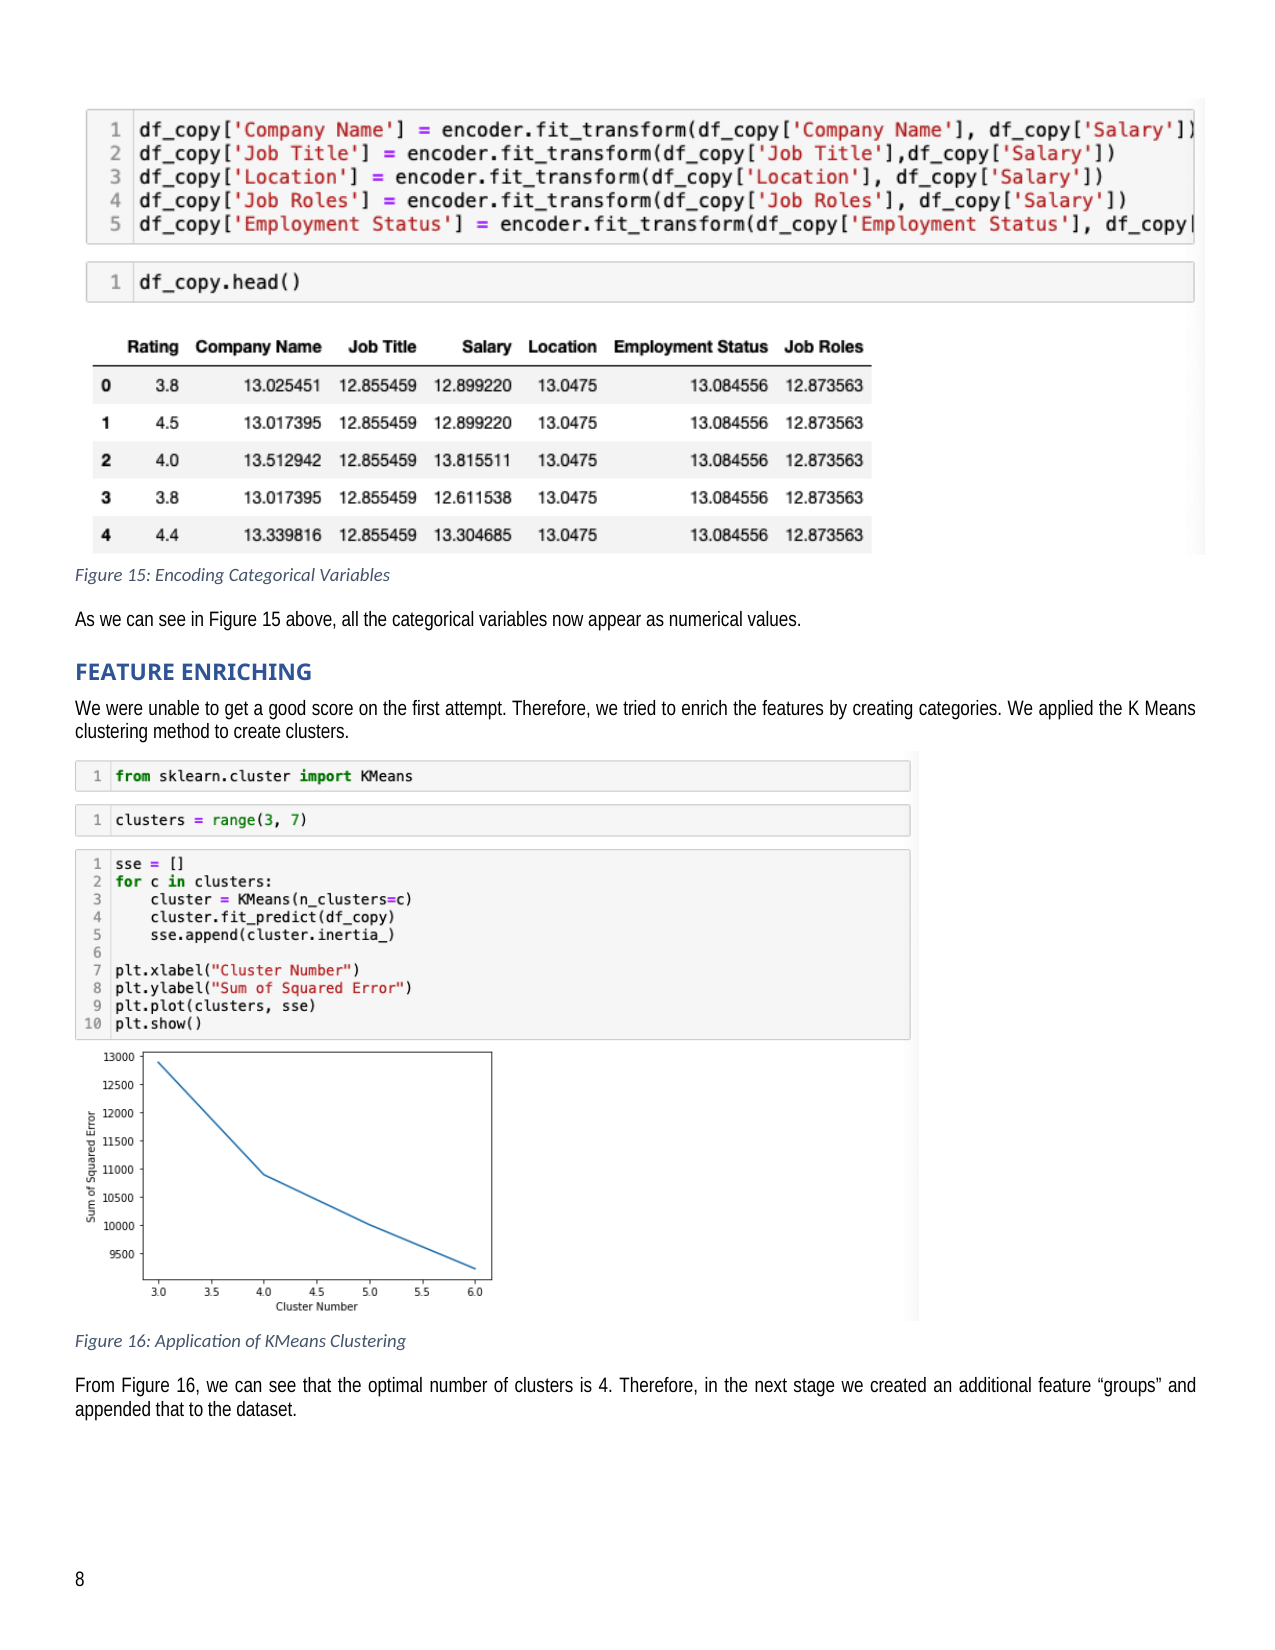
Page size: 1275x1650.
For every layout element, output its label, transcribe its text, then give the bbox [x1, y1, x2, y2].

subtitle Feature Enriching [75, 656, 1200, 687]
picture [75, 98, 1205, 555]
text Figure 16: Application of KMeans Clustering [75, 1329, 1200, 1352]
picture [75, 751, 919, 1321]
text As we can see in Figure 15 above, all the categorical variables now appear as numerical values. [75, 607, 1200, 631]
text Figure 15: Encoding Categorical Variables [75, 563, 1200, 586]
text From Figure 16, we can see that the optimal number of clusters is 4. Therefore, in the next stage we created an additional feature “groups” and appended that to the dataset. [75, 1373, 1200, 1421]
text We were unable to get a good score on the first attempt. Therefore, we tried to enrich the features by creating categories. We applied the K Means clustering method to create clusters. [75, 696, 1200, 743]
